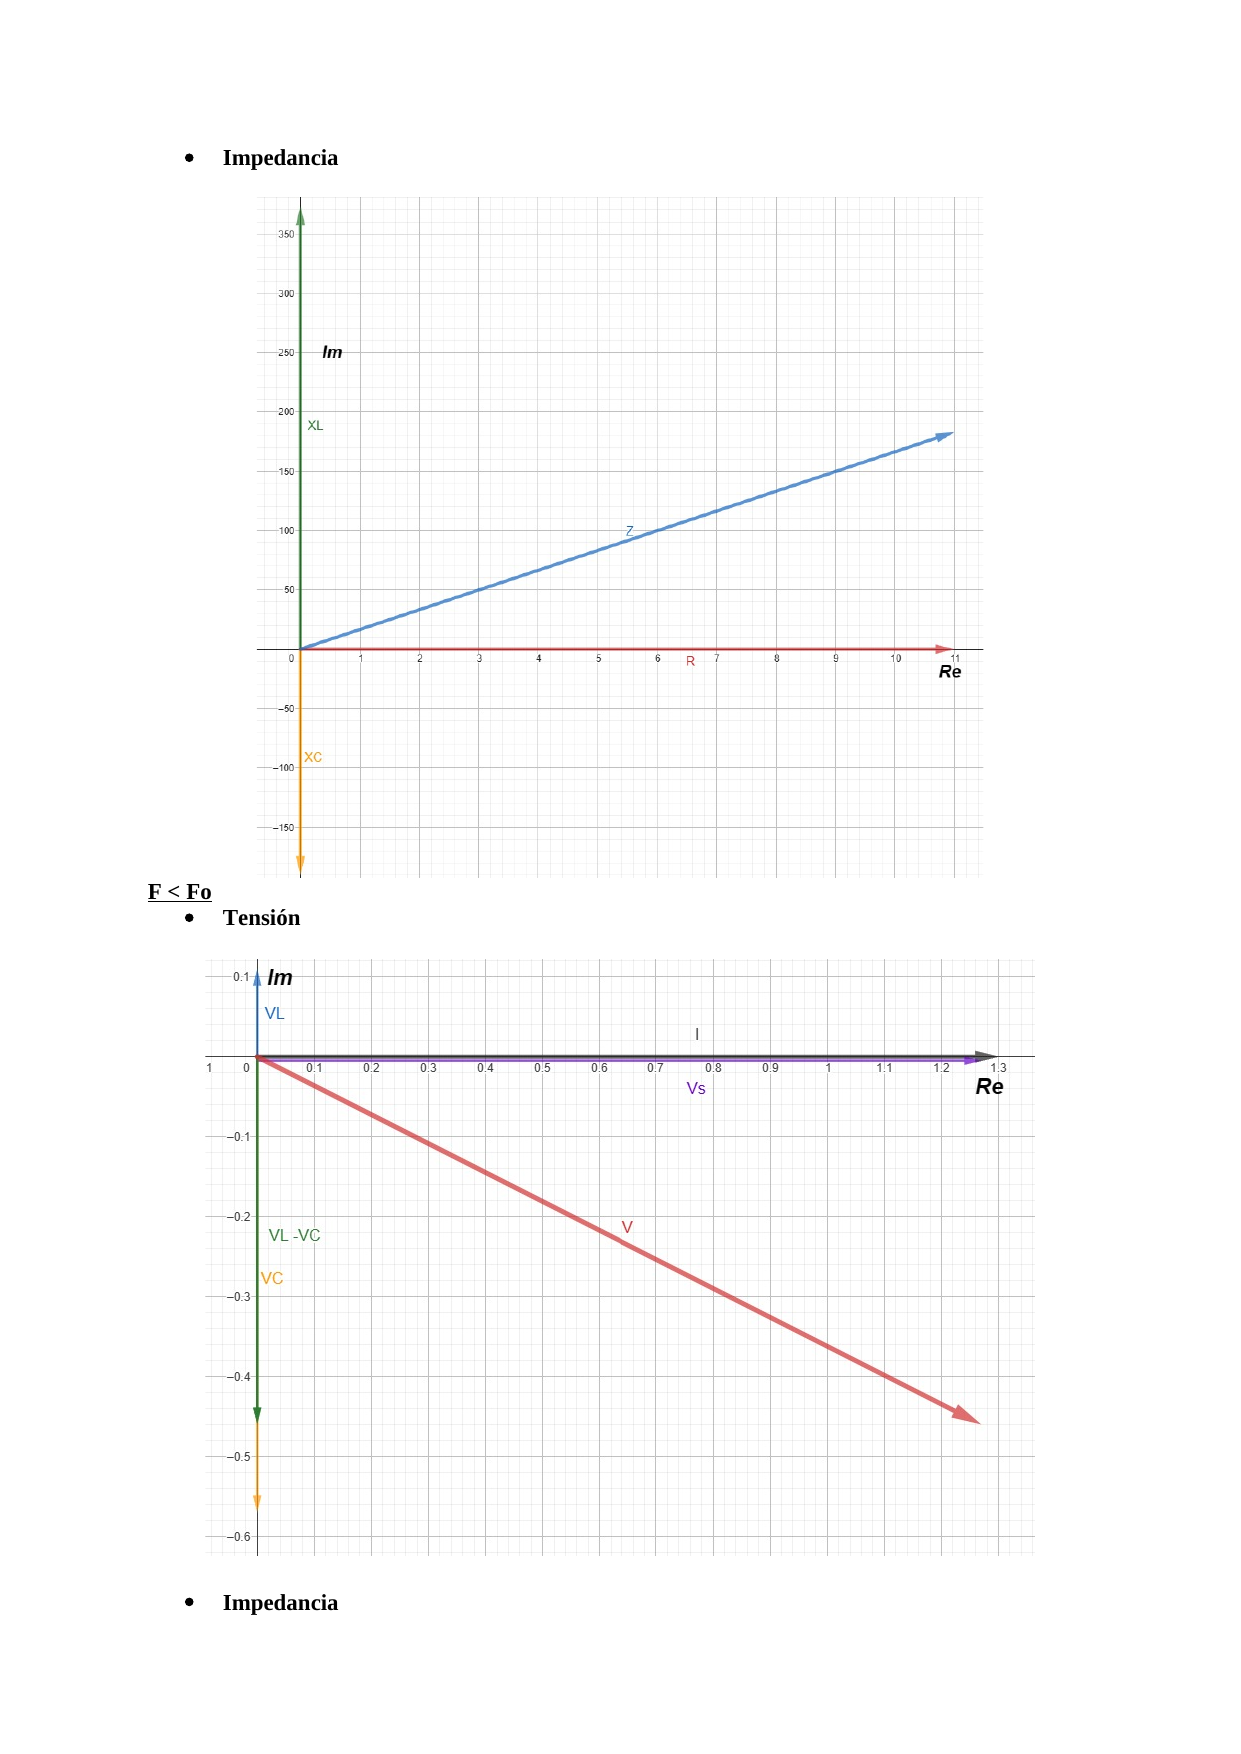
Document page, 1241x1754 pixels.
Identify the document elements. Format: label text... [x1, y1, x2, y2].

list Tensión [185, 904, 1092, 931]
text F < Fo [148, 878, 1092, 904]
picture [205, 959, 1035, 1556]
list Impedancia [185, 1589, 1092, 1615]
picture [256, 197, 984, 878]
list Impedancia [185, 144, 1092, 171]
